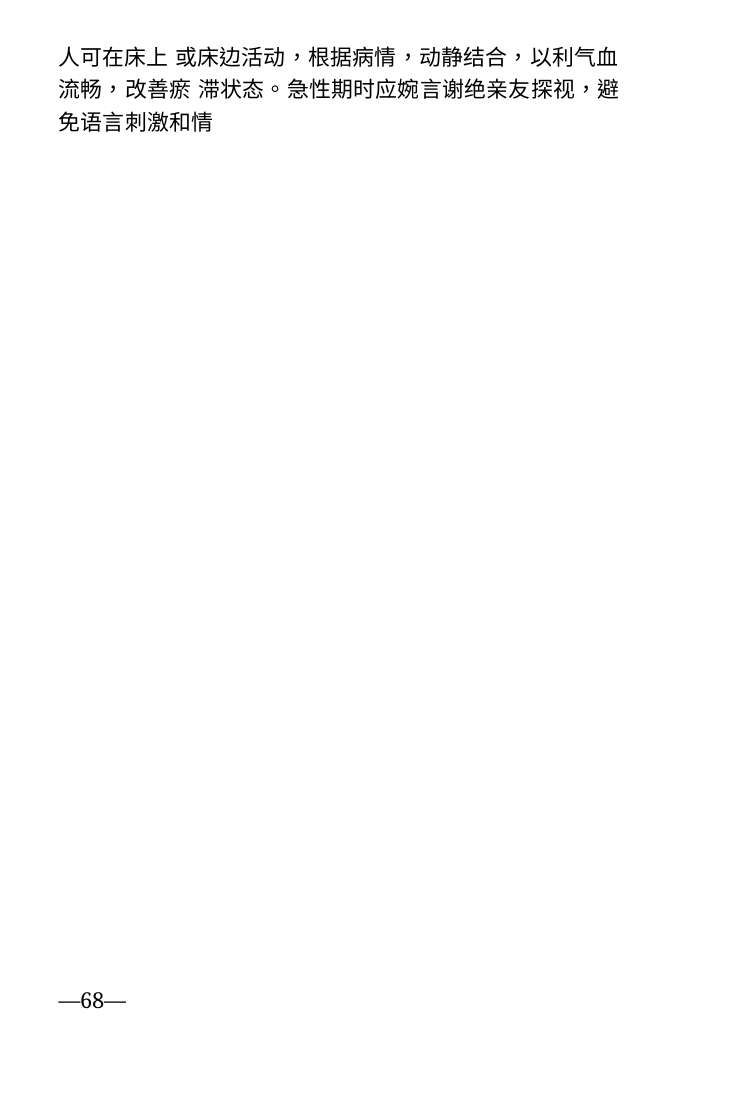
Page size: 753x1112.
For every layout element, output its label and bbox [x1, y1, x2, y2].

text [58, 42, 638, 137]
